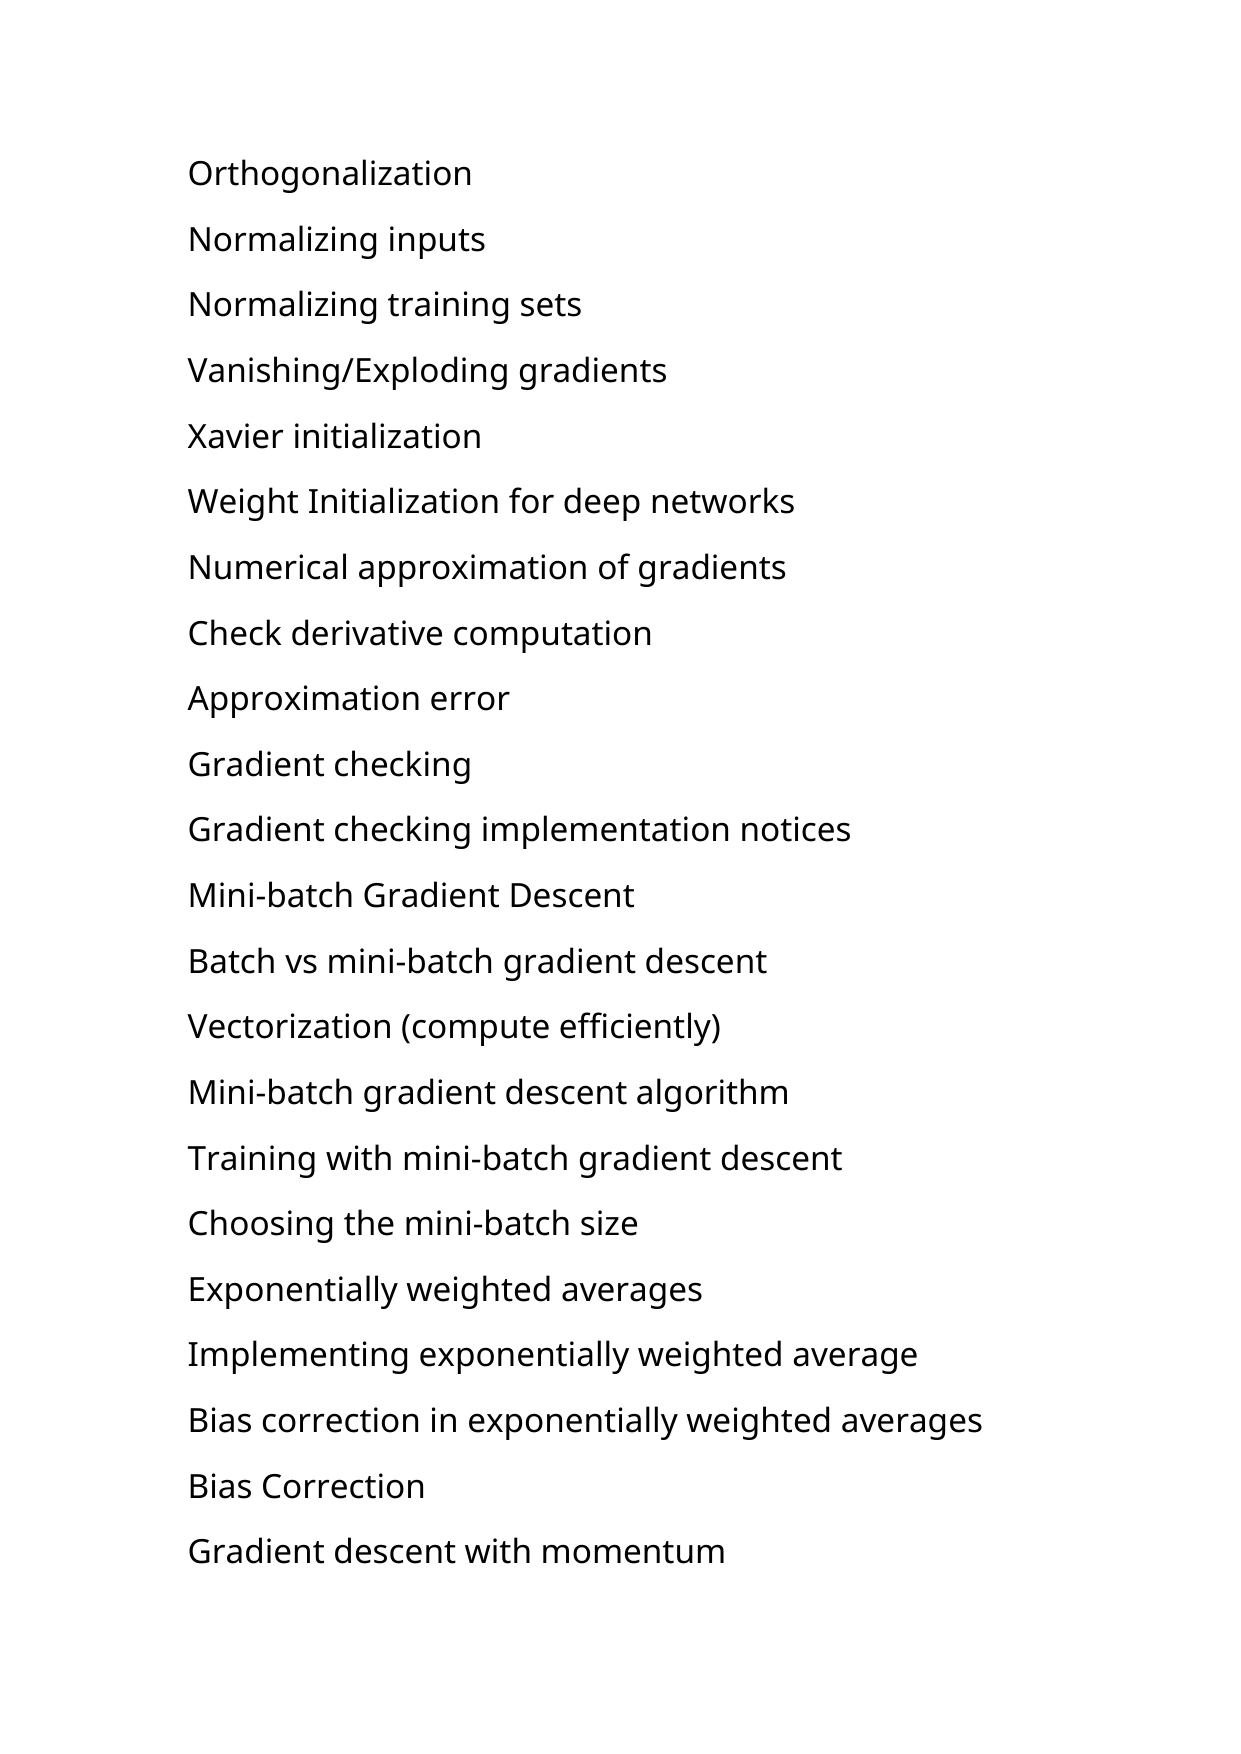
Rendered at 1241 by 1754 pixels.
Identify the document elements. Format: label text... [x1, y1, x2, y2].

text Batch vs mini-batch gradient descent [187, 937, 1053, 983]
text Implementing exponentially weighted average [187, 1331, 1053, 1377]
text Numerical approximation of gradients [187, 544, 1053, 589]
text Vanishing/Exploding gradients [187, 347, 1053, 392]
text Bias Correction [187, 1462, 1053, 1508]
text Normalizing inputs [187, 216, 1053, 261]
text Check derivative computation [187, 609, 1053, 655]
text Exponentially weighted averages [187, 1266, 1053, 1311]
text Xavier initialization [187, 412, 1053, 458]
text Normalizing training sets [187, 281, 1053, 327]
text Mini-batch Gradient Descent [187, 872, 1053, 917]
text Approximation error [187, 675, 1053, 720]
text Mini-batch gradient descent algorithm [187, 1069, 1053, 1114]
text Gradient checking implementation notices [187, 806, 1053, 852]
text Gradient checking [187, 741, 1053, 786]
text Choosing the mini-batch size [187, 1200, 1053, 1245]
text Training with mini-batch gradient descent [187, 1134, 1053, 1180]
text Vectorization (compute efficiently) [187, 1003, 1053, 1048]
text Gradient descent with momentum [187, 1528, 1053, 1573]
text Orthogonalization [187, 150, 1053, 195]
text Bias correction in exponentially weighted averages [187, 1397, 1053, 1442]
text Weight Initialization for deep networks [187, 478, 1053, 523]
